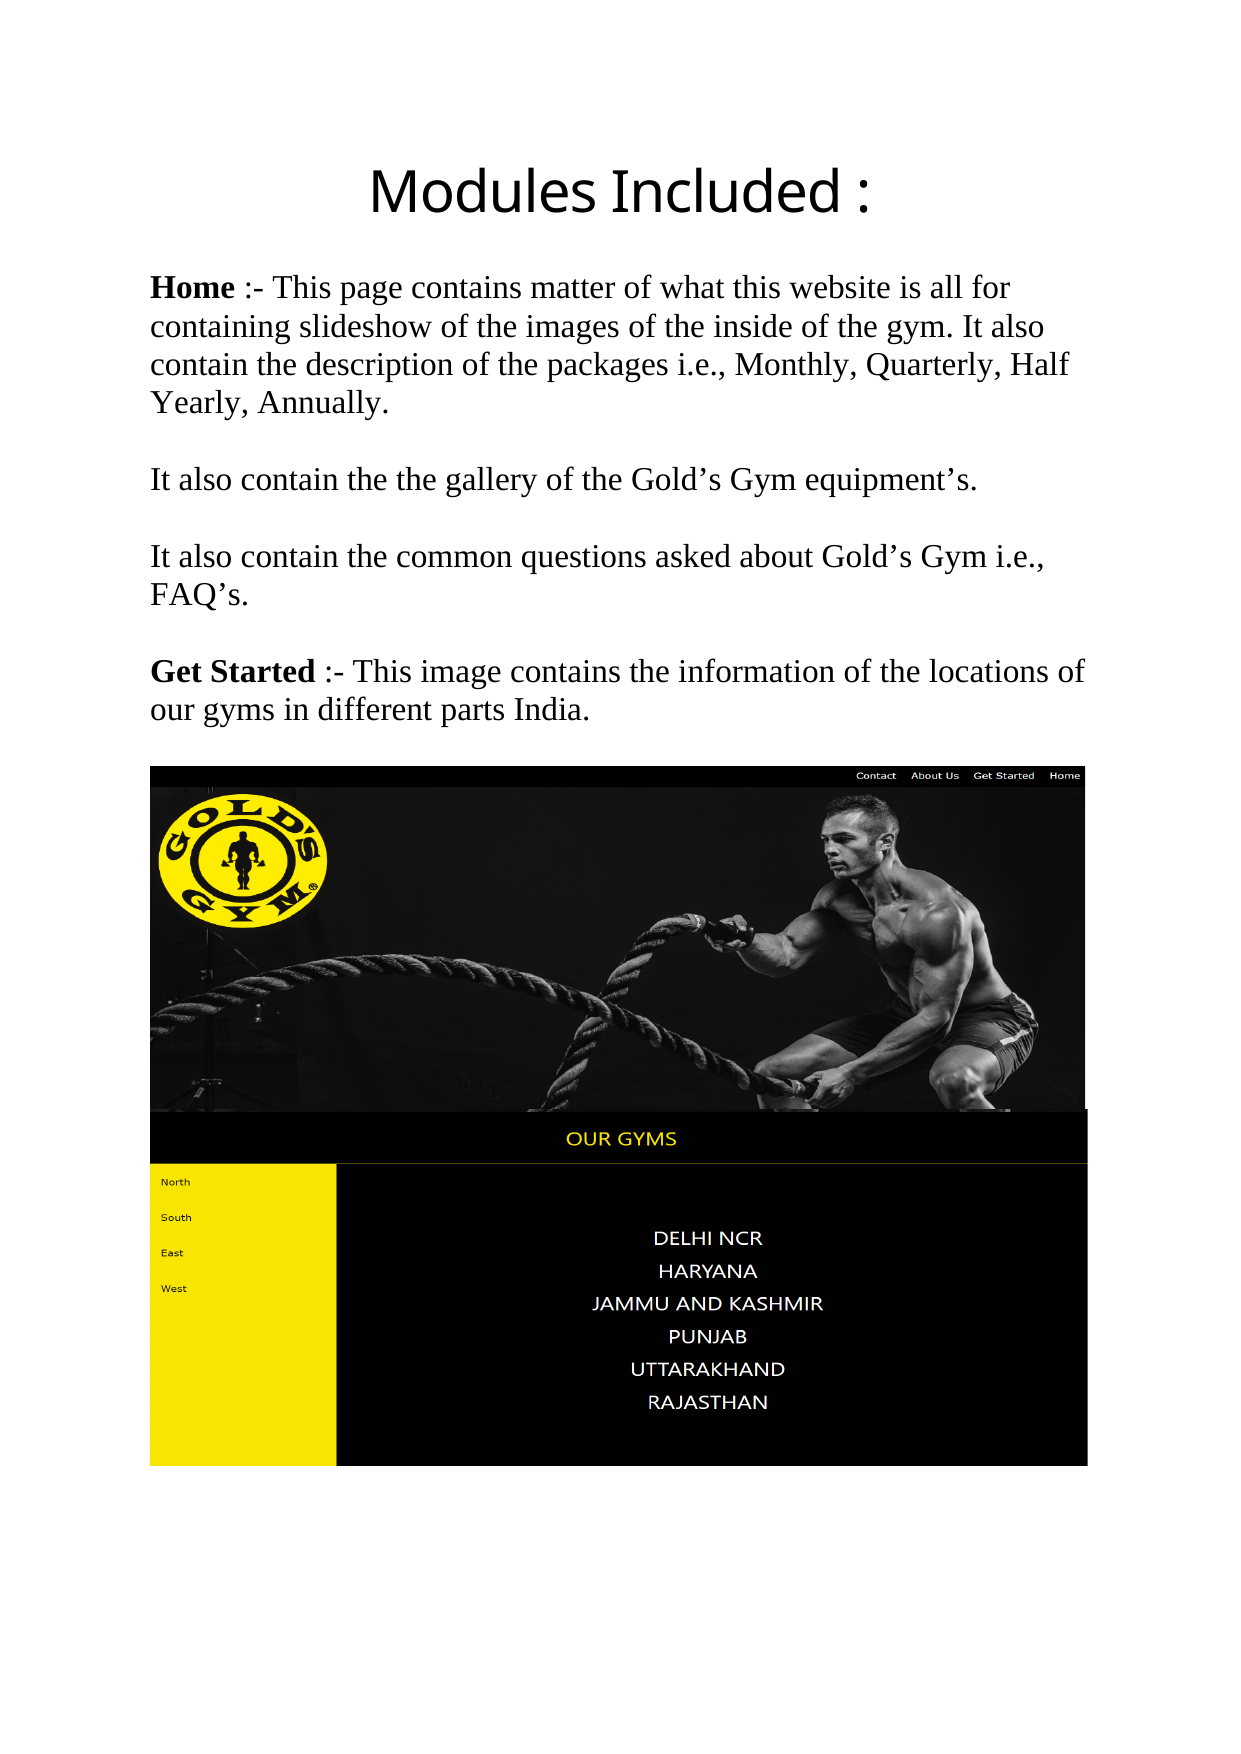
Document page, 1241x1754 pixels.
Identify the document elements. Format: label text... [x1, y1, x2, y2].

text It also contain the common questions asked about Gold’s Gym i.e., FAQ’s. [150, 536, 1090, 613]
title Modules Included : [150, 150, 1090, 229]
text Home :- This page contains matter of what this website is all for containing slideshow of the images of the inside of the gym. It also contain the description of the packages i.e., Monthly, Quarterly, Half Yearly, Annually. [150, 268, 1090, 421]
text It also contain the the gallery of the Gold’s Gym equipment’s. [150, 459, 1090, 498]
text Get Started :- This image contains the information of the locations of our gyms in different parts India. [150, 651, 1090, 728]
picture [150, 766, 1088, 1466]
